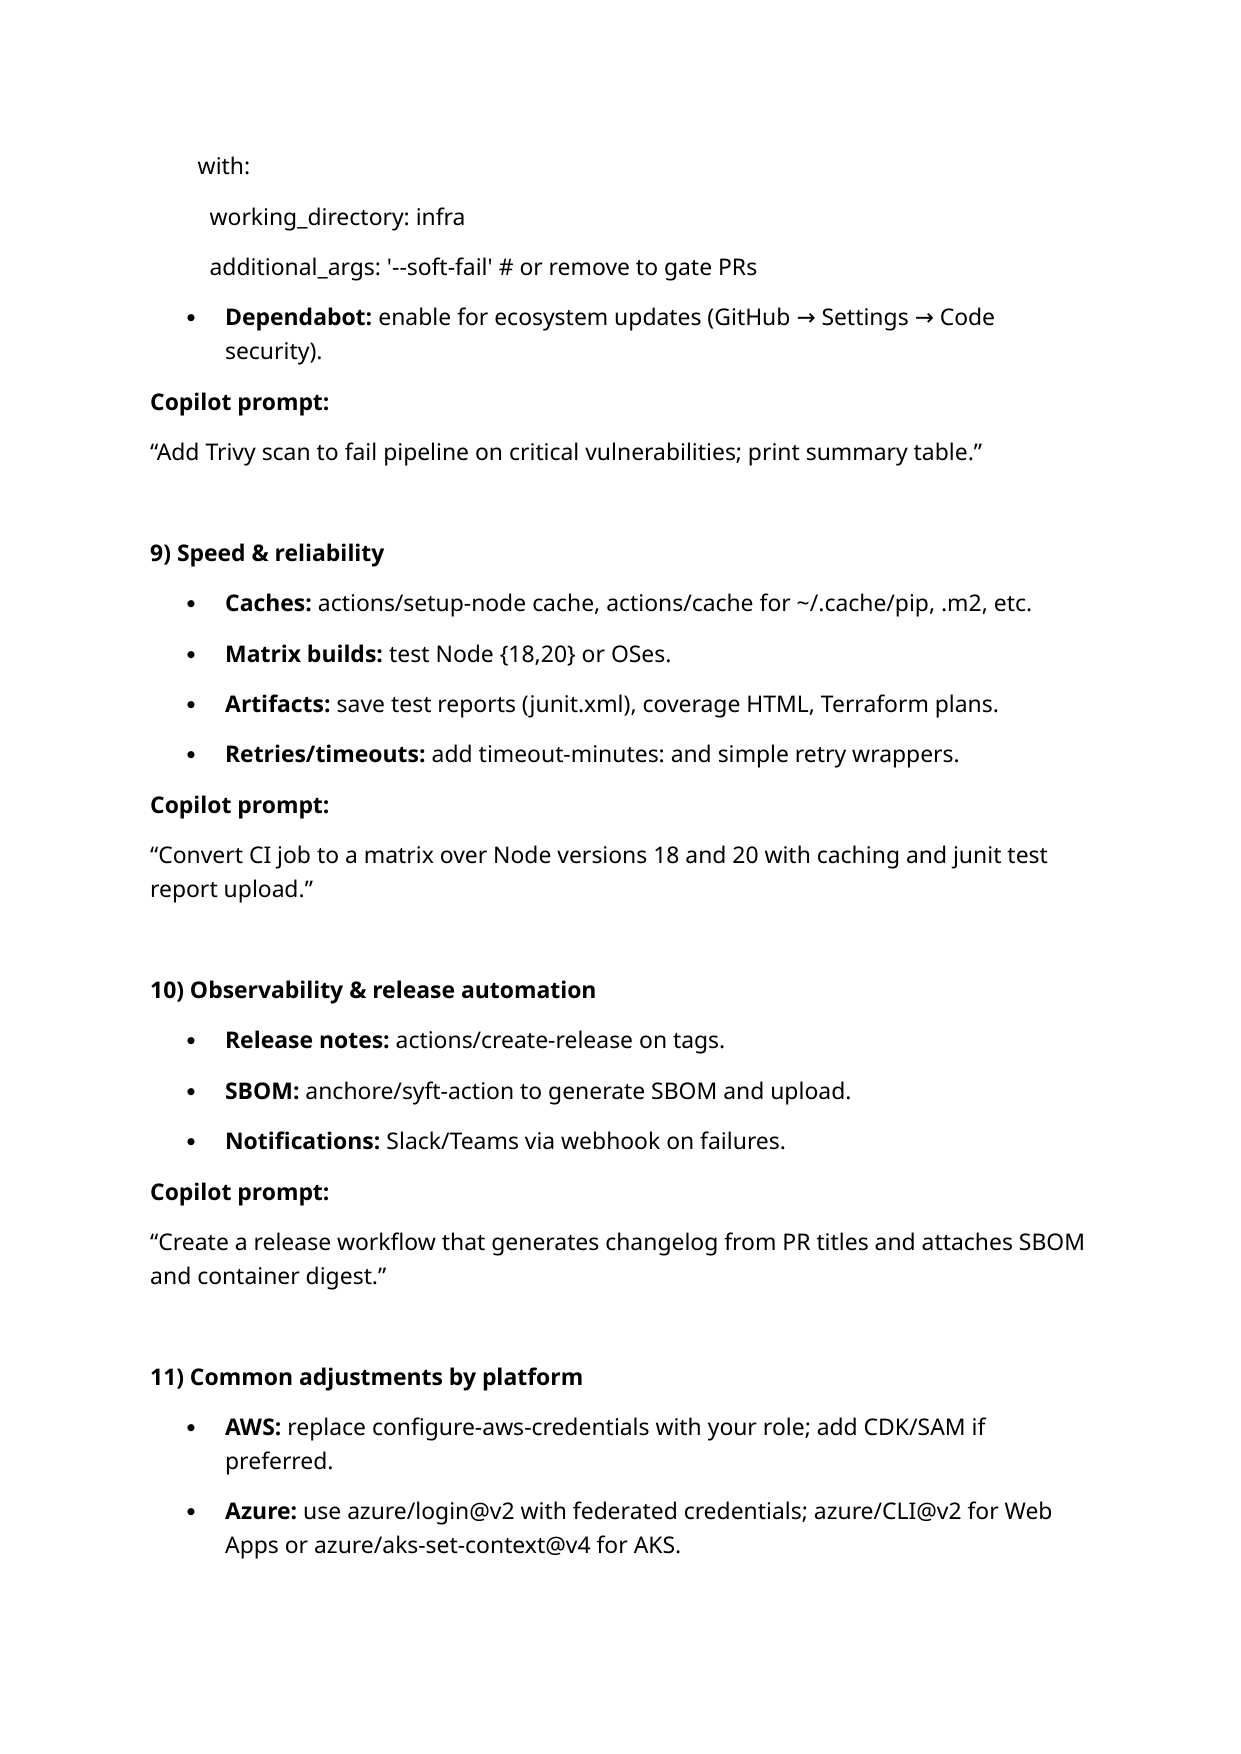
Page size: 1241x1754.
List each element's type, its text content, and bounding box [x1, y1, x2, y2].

list Matrix builds: test Node {18,20} or OSes. [187, 637, 1090, 669]
list Caches: actions/setup-node cache, actions/cache for ~/.cache/pip, .m2, etc. [187, 587, 1090, 618]
list Artifacts: save test reports (junit.xml), coverage HTML, Terraform plans. [187, 688, 1090, 719]
text 11) Common adjustments by platform [150, 1360, 1090, 1392]
list Dependabot: enable for ecosystem updates (GitHub → Settings → Code security). [187, 301, 1090, 366]
text “Create a release workflow that generates changelog from PR titles and attaches SBOM and container digest.” [150, 1226, 1090, 1291]
text Copilot prompt: [150, 1175, 1090, 1207]
text 9) Speed & reliability [150, 537, 1090, 568]
text Copilot prompt: [150, 385, 1090, 417]
text with: [150, 150, 1090, 181]
text working_directory: infra [150, 200, 1090, 232]
list SBOM: anchore/syft-action to generate SBOM and upload. [187, 1074, 1090, 1106]
text “Add Trivy scan to fail pipeline on critical vulnerabilities; print summary table.” [150, 436, 1090, 467]
list AWS: replace configure-aws-credentials with your role; add CDK/SAM if preferred. [187, 1411, 1090, 1476]
list Notifications: Slack/Teams via webhook on failures. [187, 1125, 1090, 1156]
text “Convert CI job to a matrix over Node versions 18 and 20 with caching and junit test report upload.” [150, 839, 1090, 904]
text additional_args: '--soft-fail' # or remove to gate PRs [150, 251, 1090, 282]
list Azure: use azure/login@v2 with federated credentials; azure/CLI@v2 for Web Apps or azure/aks-set-context@v4 for AKS. [187, 1495, 1090, 1560]
text 10) Observability & release automation [150, 974, 1090, 1005]
list Release notes: actions/create-release on tags. [187, 1024, 1090, 1055]
text Copilot prompt: [150, 789, 1090, 820]
list Retries/timeouts: add timeout-minutes: and simple retry wrappers. [187, 738, 1090, 769]
